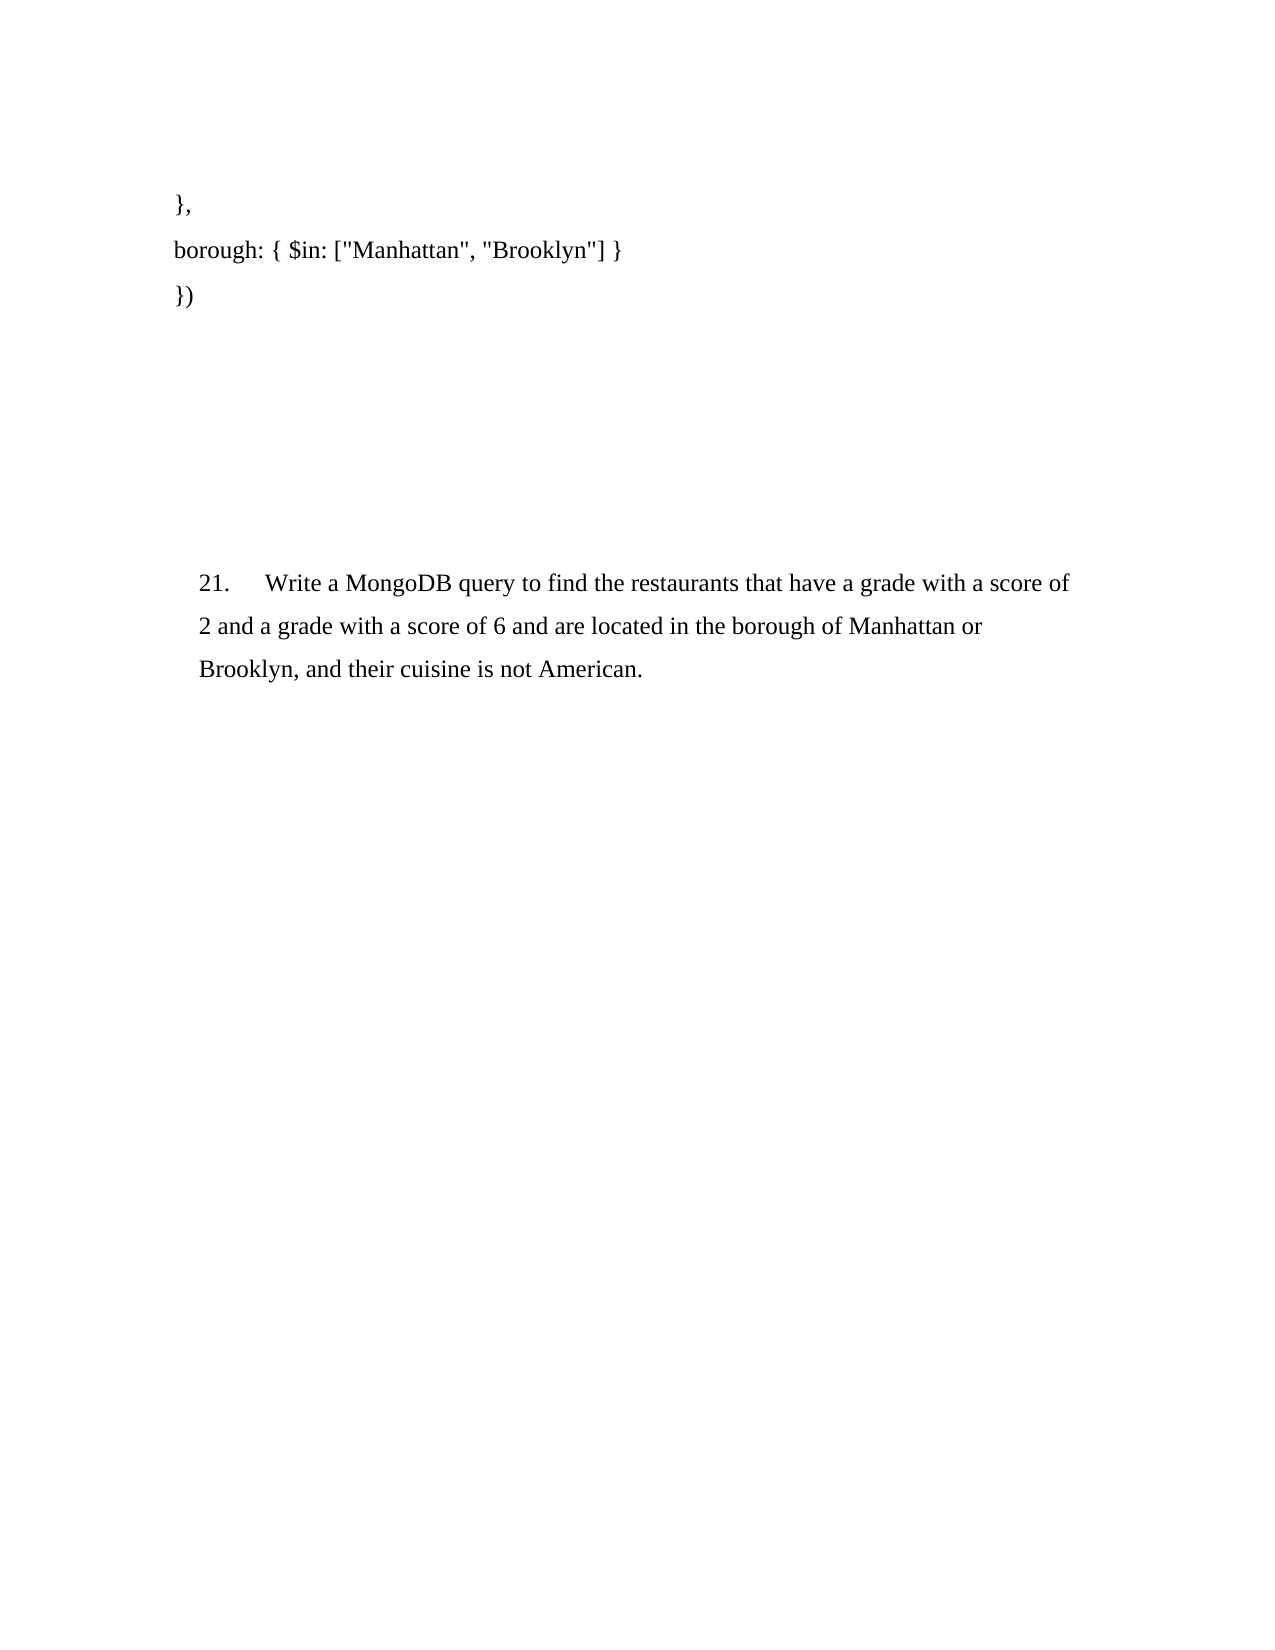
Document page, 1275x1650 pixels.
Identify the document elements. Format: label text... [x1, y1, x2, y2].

list Write a MongoDB query to find the restaurants that have a grade with a score of 2 and a grade with a score of 6 and are located in the borough of Manhattan or Brooklyn, and their cuisine is not American. [199, 568, 1070, 683]
text borough: { $in: ["Manhattan", "Brooklyn"] } [174, 235, 1142, 264]
text }) [174, 280, 1142, 309]
text }, [174, 189, 1142, 218]
